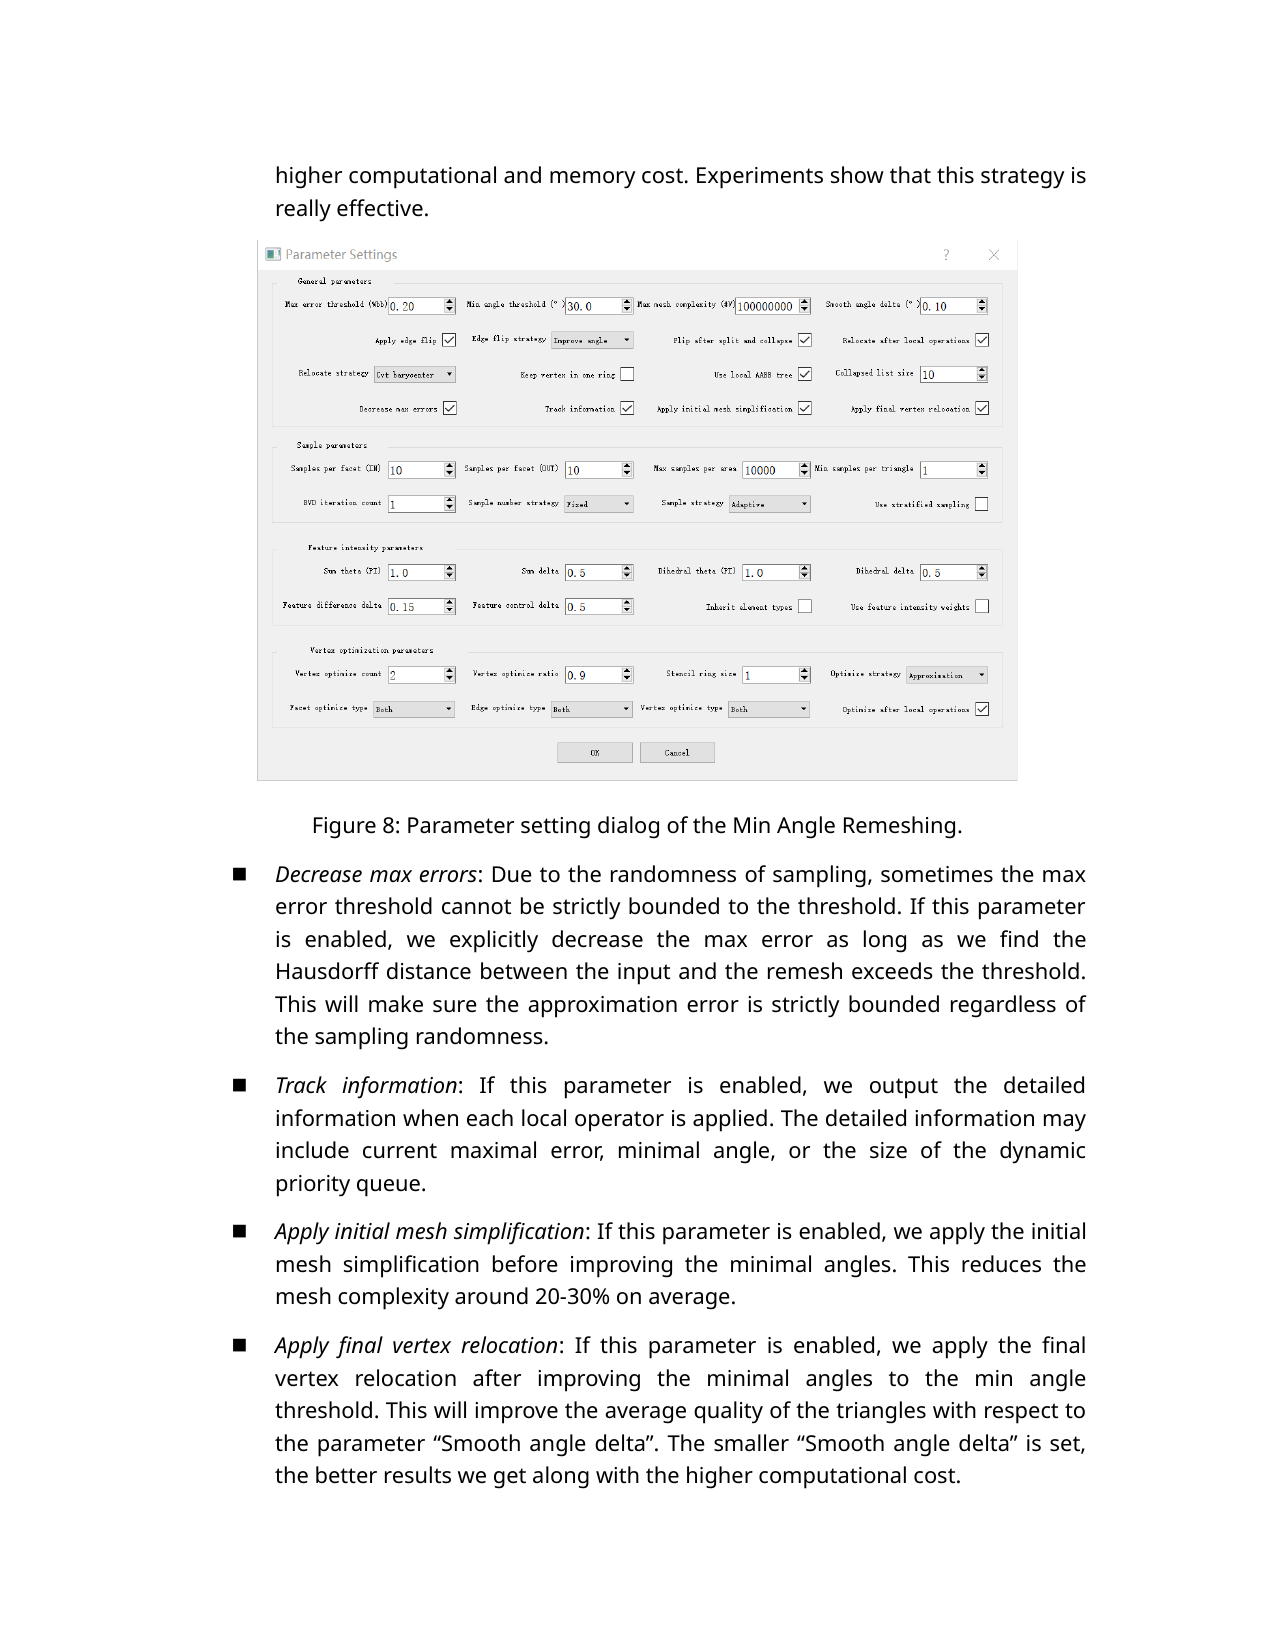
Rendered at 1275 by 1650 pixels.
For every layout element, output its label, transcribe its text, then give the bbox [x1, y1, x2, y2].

text Figure 8: Parameter setting dialog of the Min Angle Remeshing. [187, 809, 1087, 841]
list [231, 159, 1087, 224]
list Track information: If this parameter is enabled, we output the detailed information when each local operator is applied. The detailed information may include current maximal error, minimal angle, or the size of the dynamic priority queue. [231, 1069, 1087, 1199]
list Decrease max errors: Due to the randomness of sampling, sometimes the max error threshold cannot be strictly bounded to the threshold. If this parameter is enabled, we explicitly decrease the max error as long as we find the Hausdorff distance between the input and the remesh exceeds the threshold. This will make sure the approximation error is strictly bounded regardless of the sampling randomness. [231, 857, 1087, 1052]
list Apply initial mesh simplification: If this parameter is enabled, we apply the initial mesh simplification before improving the minimal angles. This reduces the mesh complexity around 20-30% on average. [231, 1215, 1087, 1312]
list Apply final vertex relocation: If this parameter is enabled, we apply the final vertex relocation after improving the minimal angles to the min angle threshold. This will improve the average quality of the triangles with respect to the parameter “Smooth angle delta”. The smaller “Smooth angle delta” is set, the better results we get along with the higher computational cost. [231, 1329, 1087, 1491]
picture [257, 240, 1018, 781]
